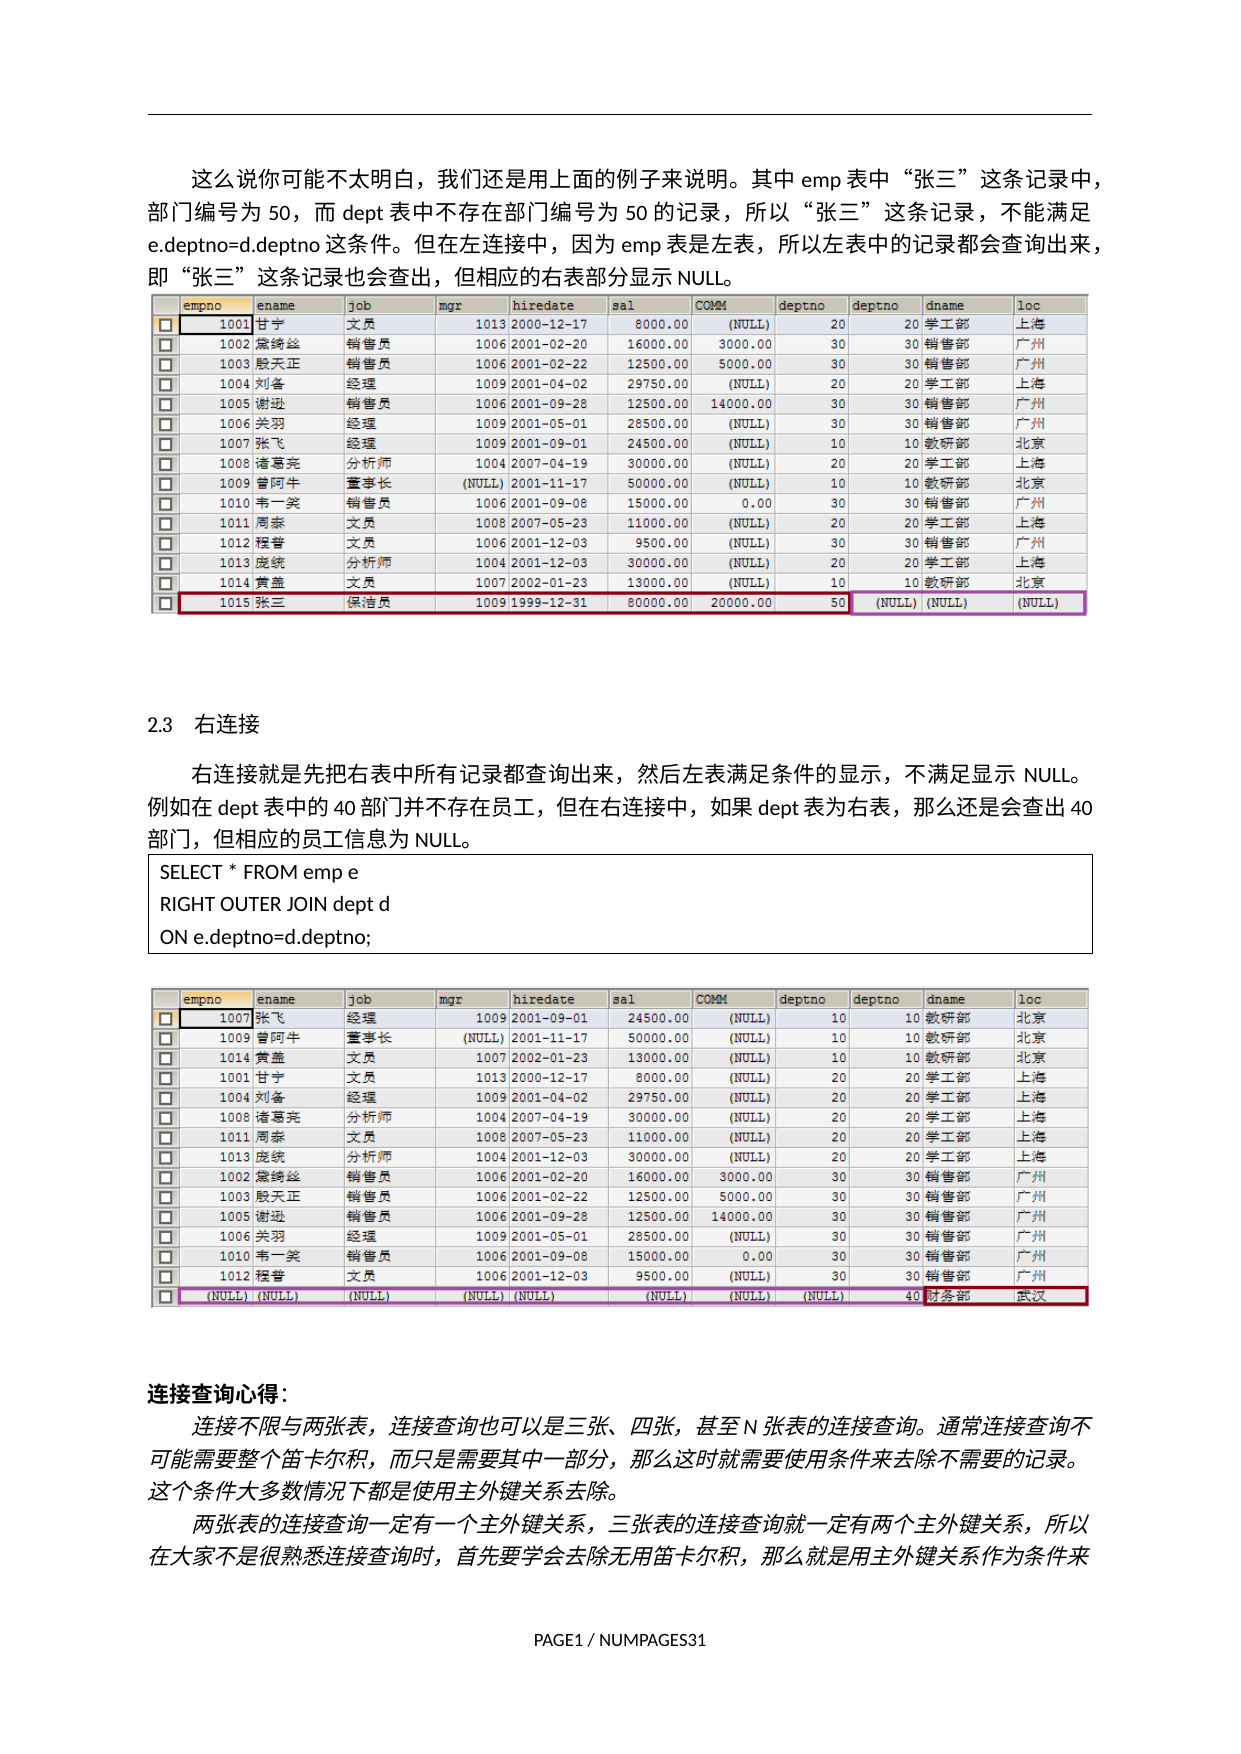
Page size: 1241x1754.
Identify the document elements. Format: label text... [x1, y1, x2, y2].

subtitle 2.3 右连接 [148, 707, 1092, 739]
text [148, 1506, 1092, 1571]
text 连接不限与两张表，连接查询也可以是三张、四张，甚至N张表的连接查询。通常连接查询不可能需要整个笛卡尔积，而只是需要其中一部分，那么这时就需要使用条件来去除不需要的记录。这个条件大多数情况下都是使用主外键关系去除。 [148, 1409, 1092, 1506]
text 这么说你可能不太明白，我们还是用上面的例子来说明。其中emp表中“张三”这条记录中，部门编号为50，而dept表中不存在部门编号为50的记录，所以“张三”这条记录，不能满足e.deptno=d.deptno这条件。但在左连接中，因为emp表是左表，所以左表中的记录都会查询出来，即“张三”这条记录也会查出，但相应的右表部分显示NULL。 [148, 162, 1092, 292]
text 连接查询心得： [148, 1376, 1092, 1409]
table_header SELECT * FROM emp e RIGHT OUTER JOIN dept d ON e.deptno=d.deptno; [149, 855, 1092, 953]
picture [147, 986, 1092, 1308]
picture [147, 292, 1092, 618]
text 右连接就是先把右表中所有记录都查询出来，然后左表满足条件的显示，不满足显示NULL。例如在dept表中的40部门并不存在员工，但在右连接中，如果dept表为右表，那么还是会查出40部门，但相应的员工信息为NULL。 [148, 757, 1092, 854]
